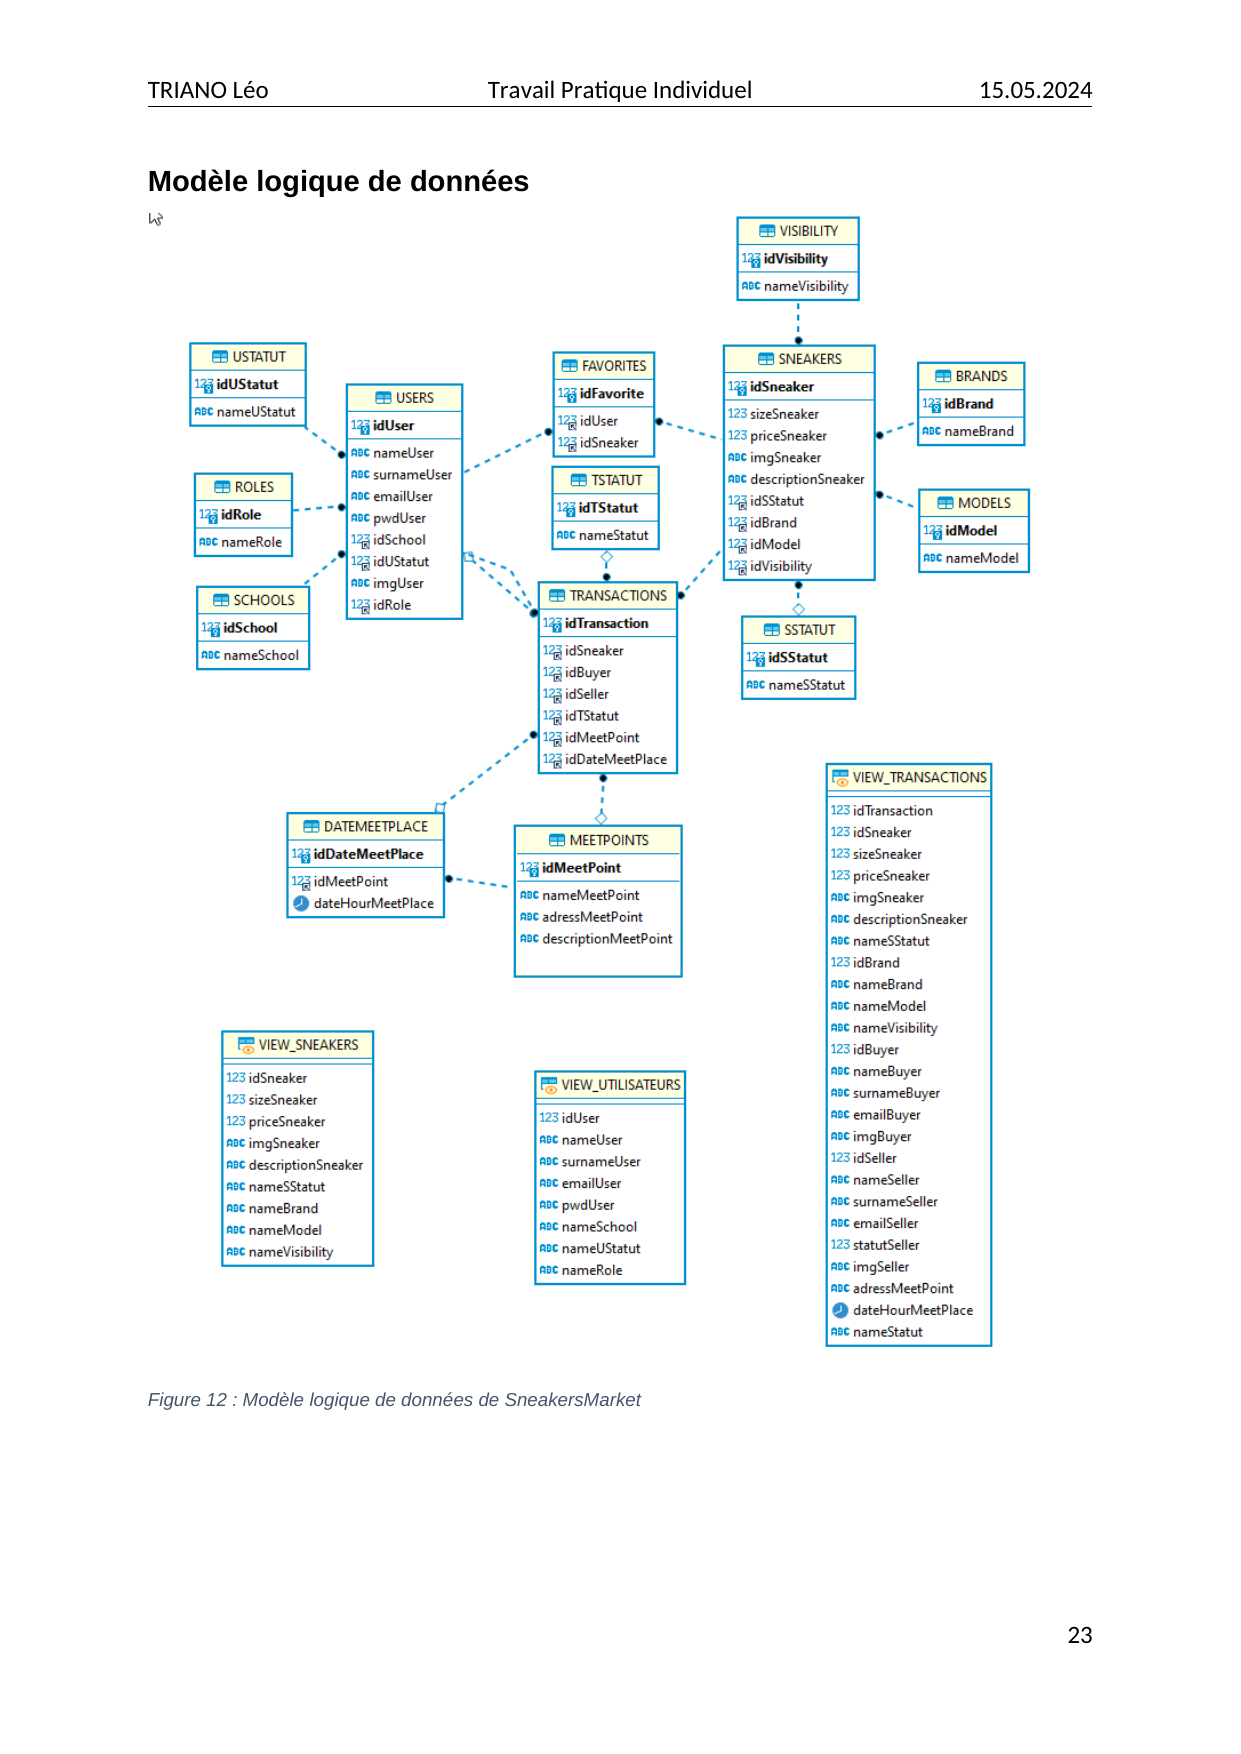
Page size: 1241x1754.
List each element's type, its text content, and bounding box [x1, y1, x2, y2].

picture [147, 213, 1093, 1371]
text Figure 12 : Modèle logique de données de SneakersMarket [148, 1389, 1092, 1411]
subtitle Modèle logique de données [148, 164, 1092, 198]
